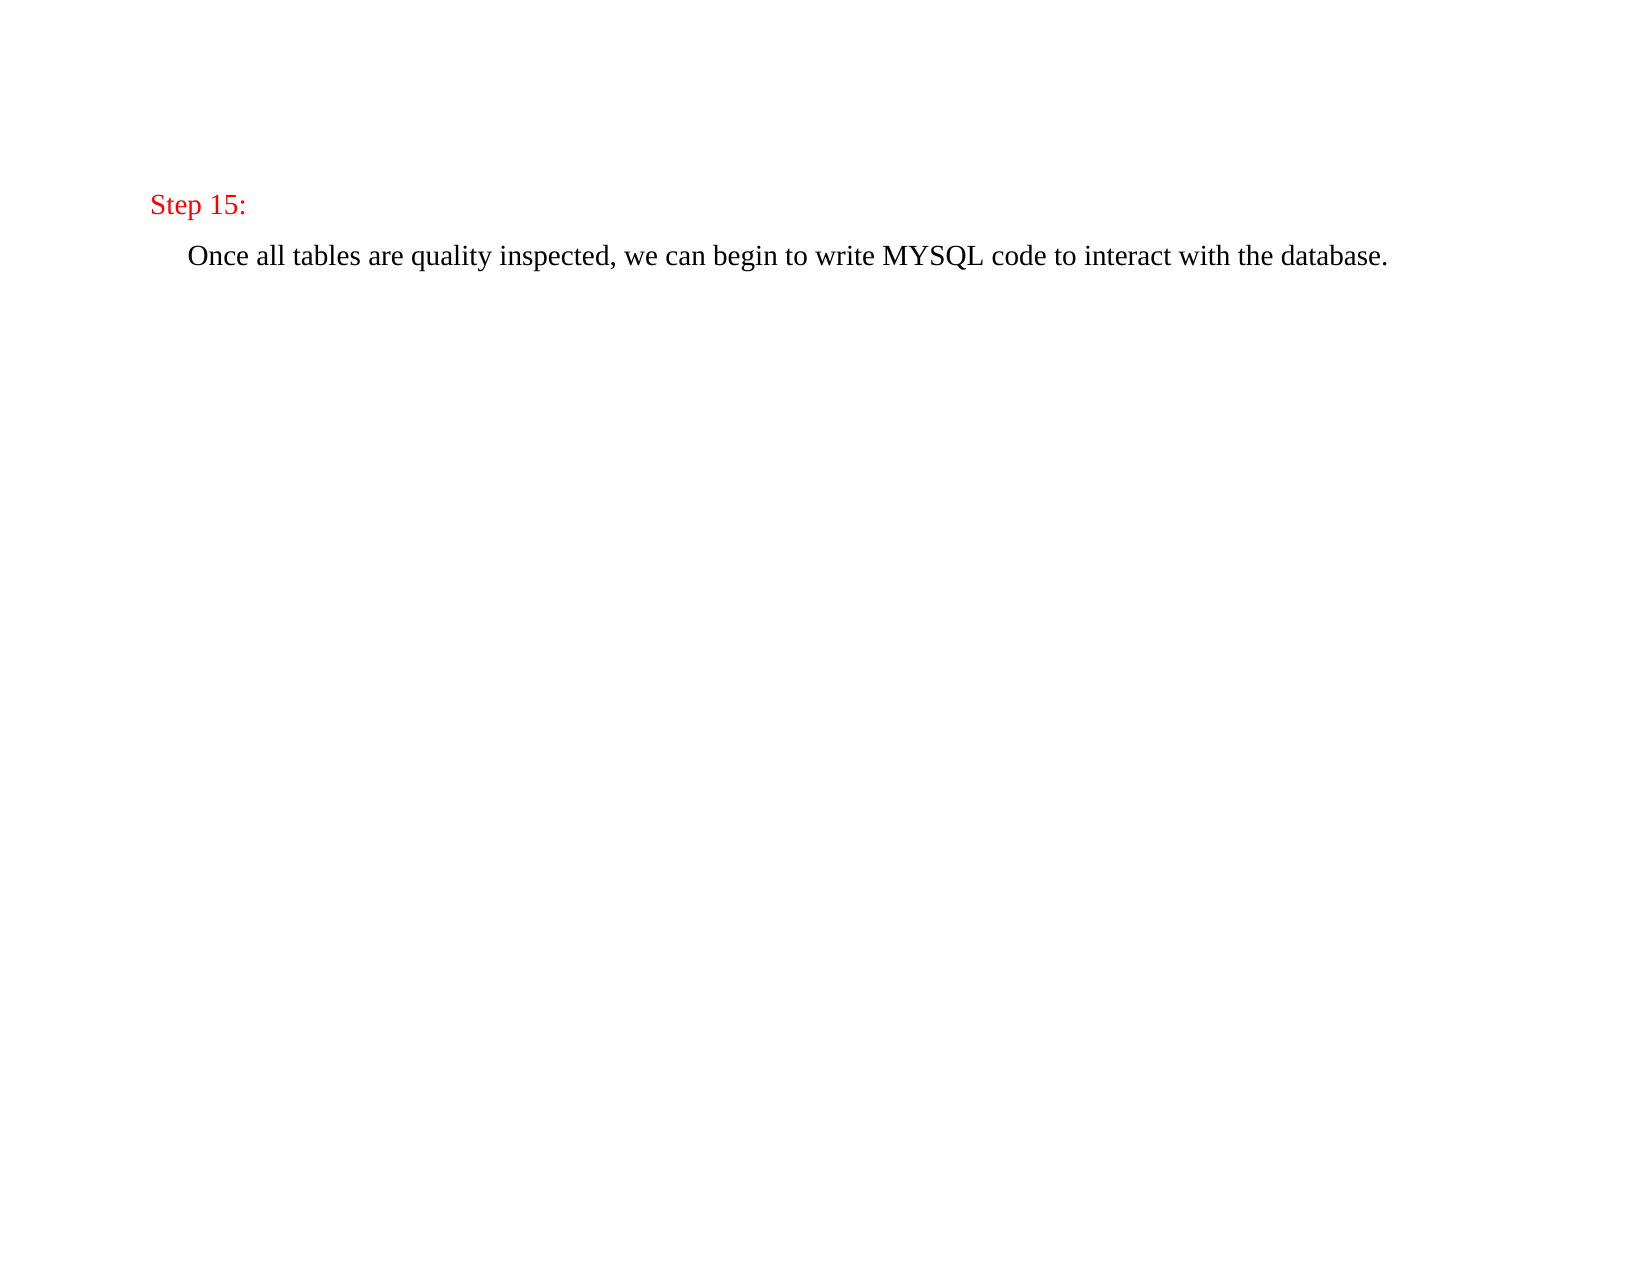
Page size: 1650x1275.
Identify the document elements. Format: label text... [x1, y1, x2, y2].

text Once all tables are quality inspected, we can begin to write MYSQL code to interact with the database. [150, 238, 1500, 272]
